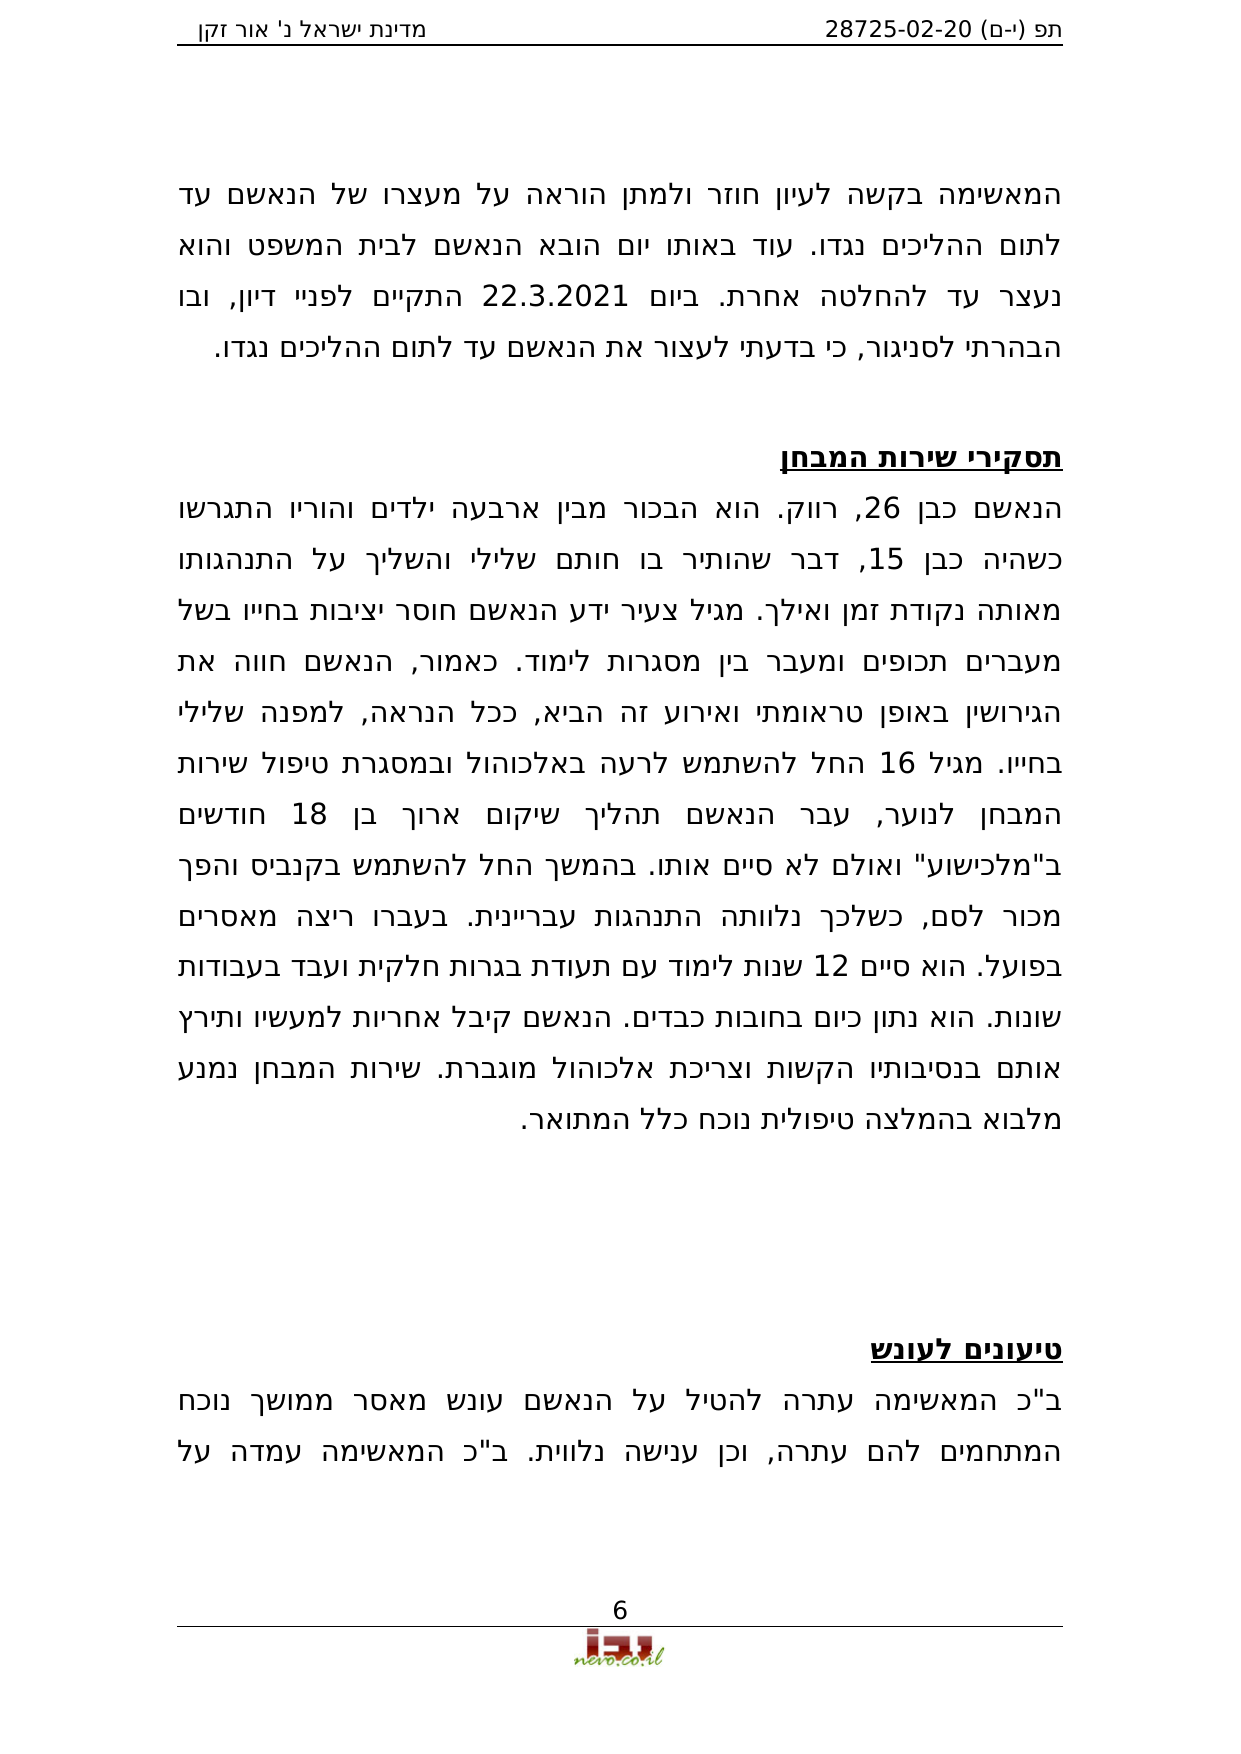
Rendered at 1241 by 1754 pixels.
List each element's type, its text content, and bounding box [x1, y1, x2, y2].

text טיעונים לעונש [177, 1332, 1063, 1366]
text הנאשם כבן 26, רווק. הוא הבכור מבין ארבעה ילדים והוריו התגרשו כשהיה כבן 15, דבר שהותיר בו חותם שלילי והשליך על התנהגותו מאותה נקודת זמן ואילך. מגיל צעיר ידע הנאשם חוסר יציבות בחייו בשל מעברים תכופים ומעבר בין מסגרות לימוד. כאמור, הנאשם חווה את הגירושין באופן טראומתי ואירוע זה הביא, ככל הנראה, למפנה שלילי בחייו. מגיל 16 החל להשתמש לרעה באלכוהול ובמסגרת טיפול שירות המבחן לנוער, עבר הנאשם תהליך שיקום ארוך בן 18 חודשים ב"מלכישוע" ואולם לא סיים אותו. בהמשך החל להשתמש בקנביס והפך מכור לסם, כשלכך נלוותה התנהגות עבריינית. בעברו ריצה מאסרים בפועל. הוא סיים 12 שנות לימוד עם תעודת בגרות חלקית ועבד בעבודות שונות. הוא נתון כיום בחובות כבדים. הנאשם קיבל אחריות למעשיו ותירץ אותם בנסיבותיו הקשות וצריכת אלכוהול מוגברת. שירות המבחן נמנע מלבוא בהמלצה טיפולית נוכח כלל המתואר. [177, 491, 1063, 1137]
picture [574, 1628, 666, 1667]
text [177, 1383, 1063, 1468]
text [177, 177, 1063, 364]
text תסקירי שירות המבחן [177, 440, 1063, 474]
